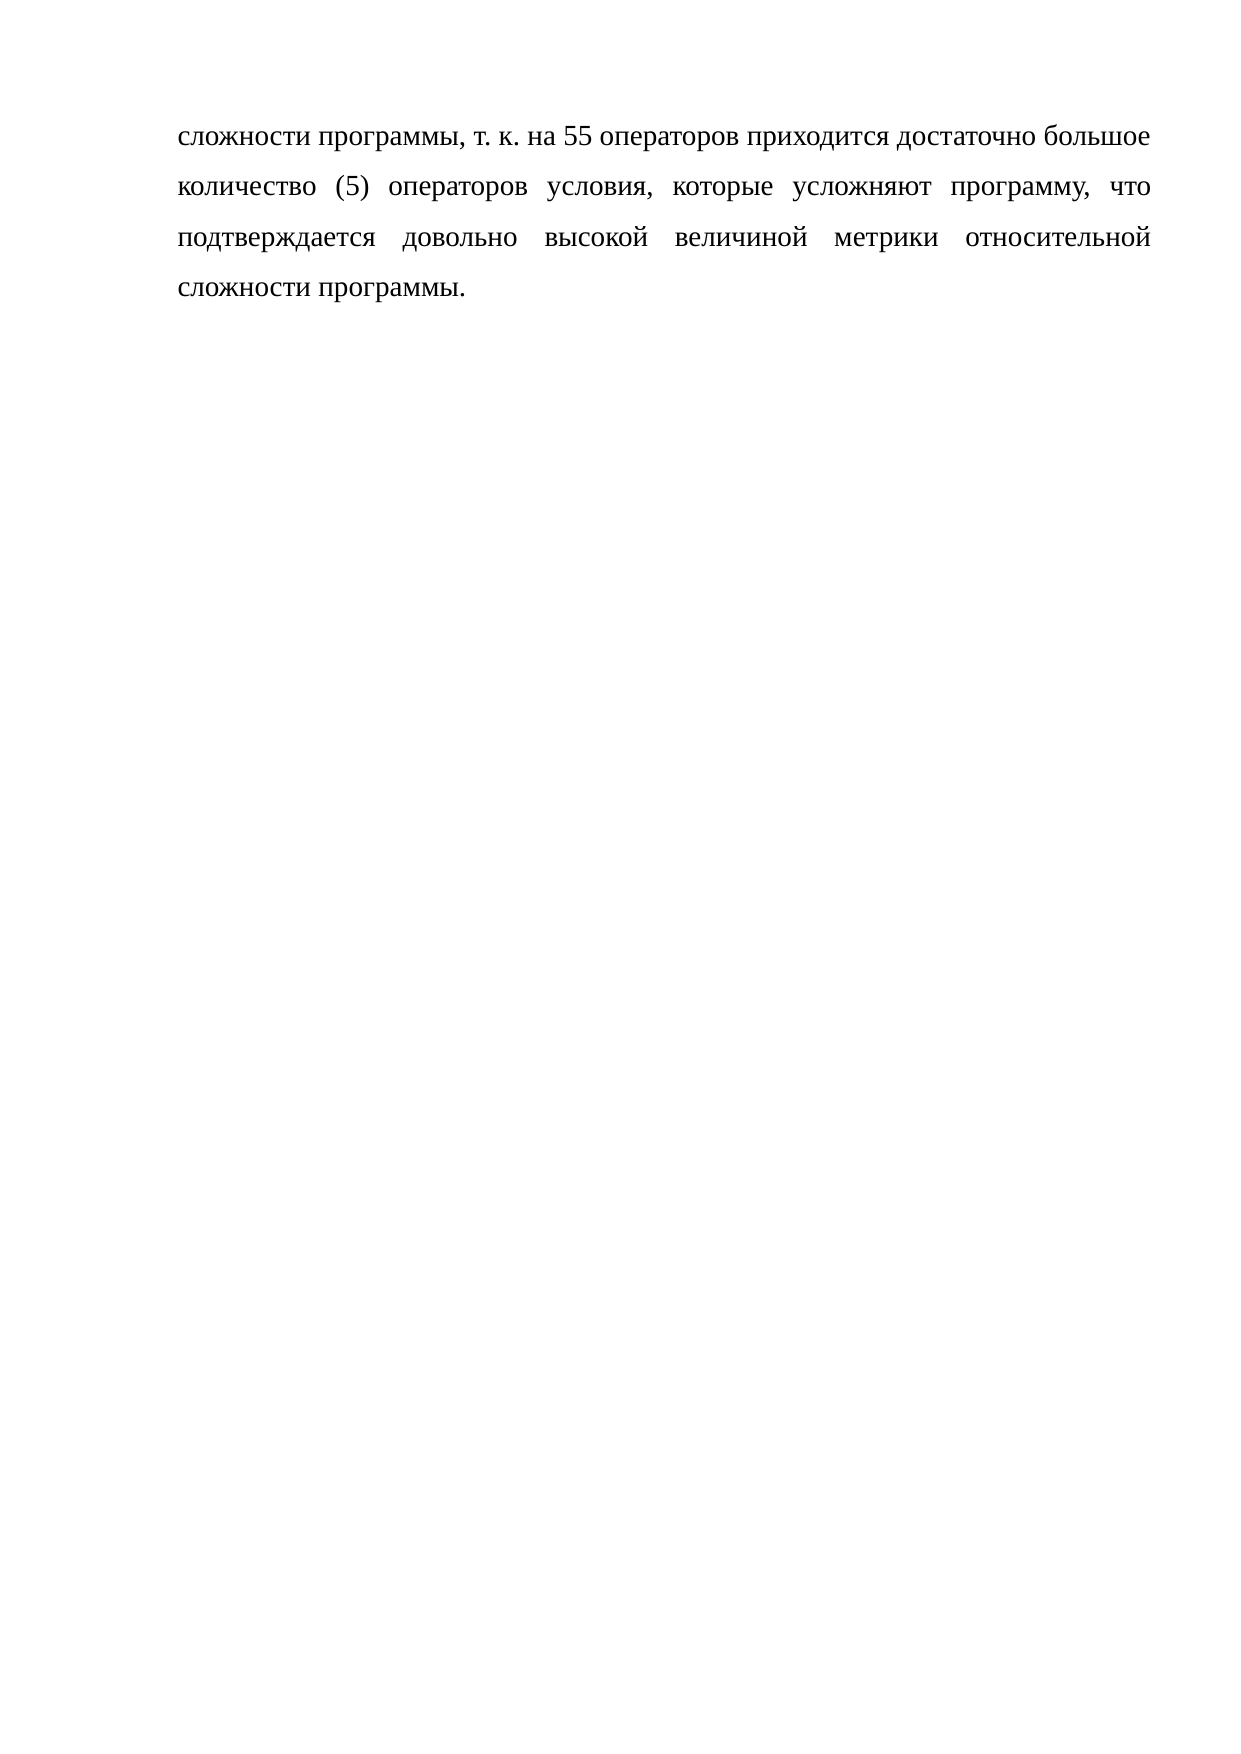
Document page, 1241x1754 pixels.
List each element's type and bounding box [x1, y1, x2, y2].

text [177, 118, 1152, 303]
